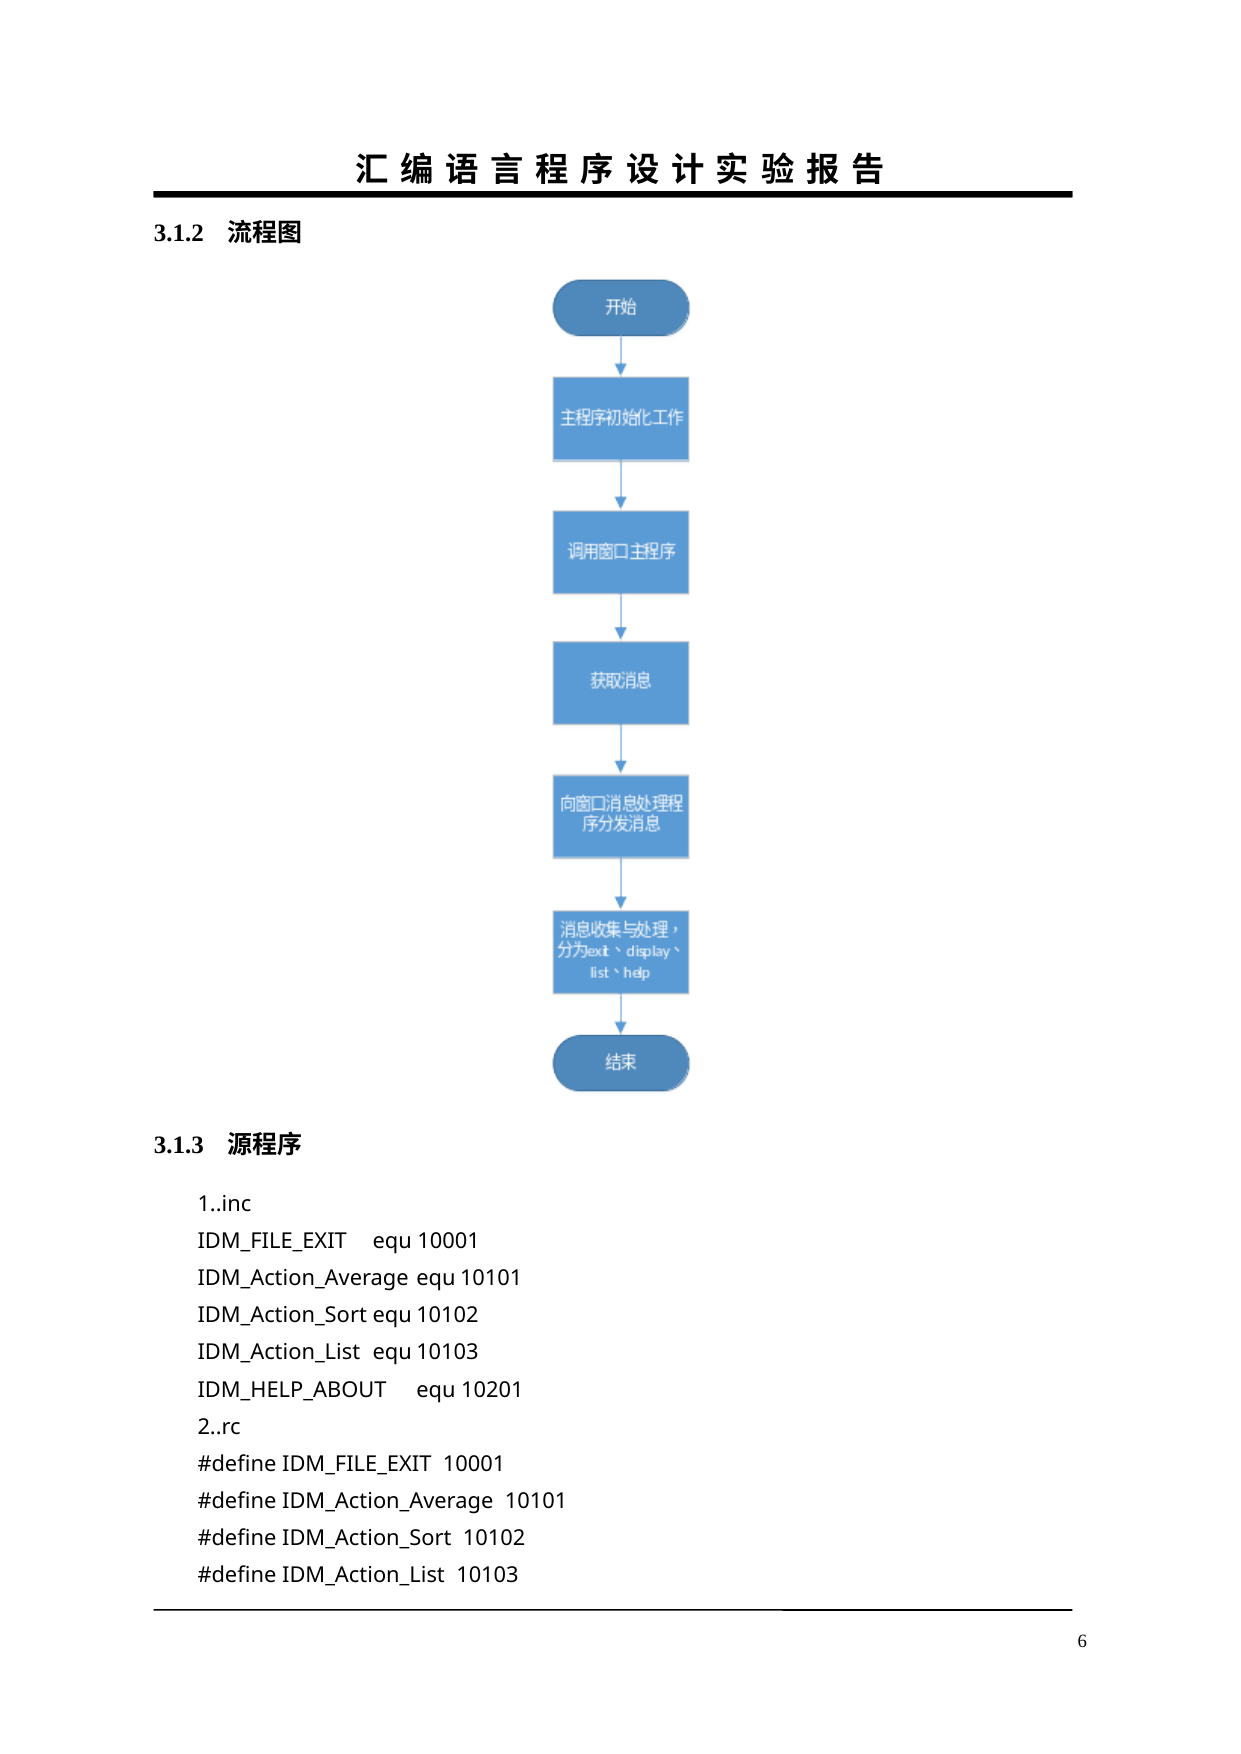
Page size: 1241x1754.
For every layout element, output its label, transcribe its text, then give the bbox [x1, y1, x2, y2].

text IDM_FILE_EXIT equ 10001 [153, 1225, 1087, 1254]
text #define IDM_Action_List 10103 [153, 1559, 1087, 1589]
text IDM_HELP_ABOUT equ 10201 [153, 1373, 1087, 1403]
text #define IDM_FILE_EXIT 10001 [153, 1448, 1087, 1478]
subtitle 源程序 [153, 1125, 1087, 1161]
text #define IDM_Action_Sort 10102 [153, 1522, 1087, 1552]
text IDM_Action_Sort equ 10102 [153, 1299, 1087, 1329]
subtitle 流程图 [153, 213, 1087, 249]
text IDM_Action_List equ 10103 [153, 1336, 1087, 1366]
text IDM_Action_Average equ 10101 [153, 1262, 1087, 1292]
text 1..inc [153, 1188, 1087, 1217]
text 2..rc [153, 1411, 1087, 1441]
text #define IDM_Action_Average 10101 [153, 1485, 1087, 1515]
